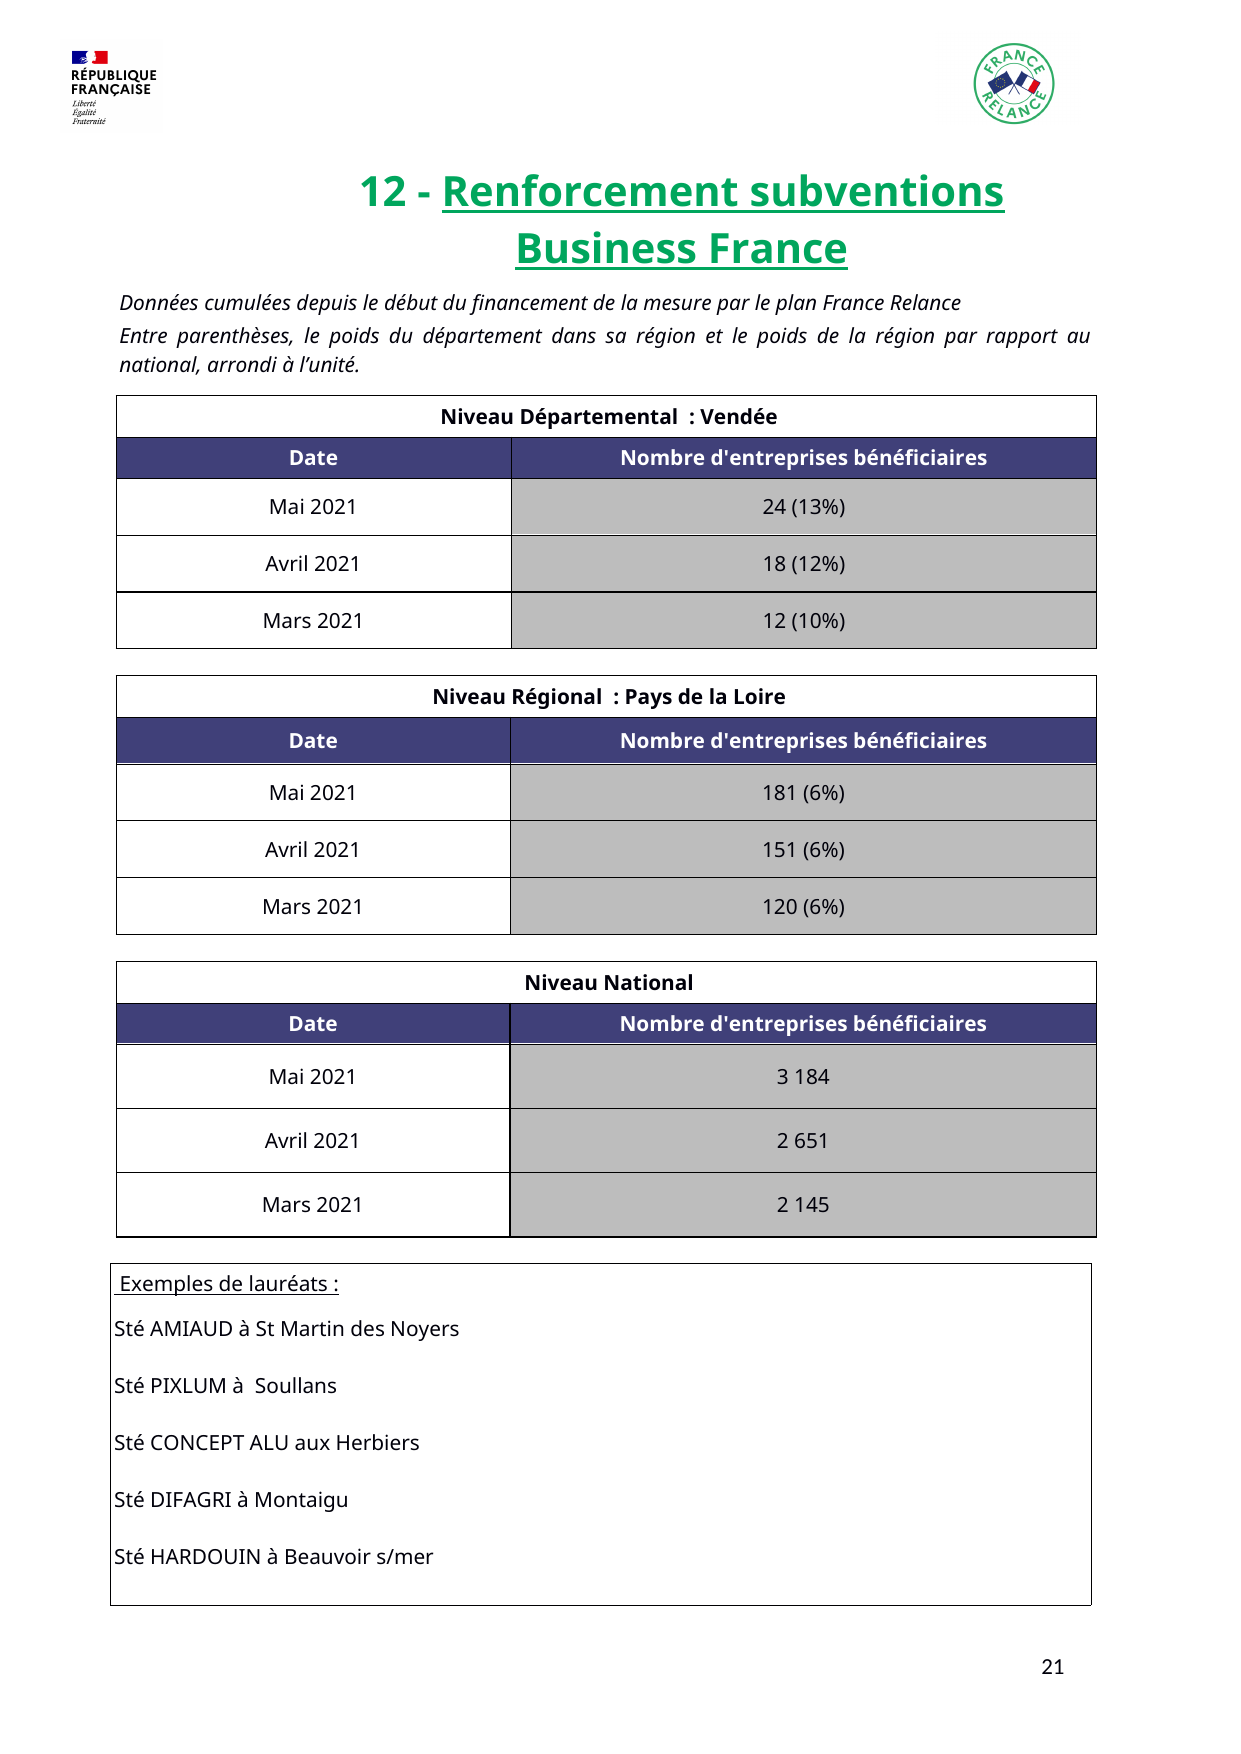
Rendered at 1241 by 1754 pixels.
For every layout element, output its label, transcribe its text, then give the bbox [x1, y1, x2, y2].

table_cell 2 651 [511, 1109, 1096, 1172]
table_cell 151 (6%) [511, 821, 1096, 877]
table_header Niveau National [117, 962, 1096, 1002]
table_cell Date [117, 718, 510, 763]
table_cell Avril 2021 [117, 821, 510, 877]
table_cell Avril 2021 [117, 1109, 509, 1172]
table_cell 18 (12%) [512, 536, 1096, 591]
table_cell Date [117, 438, 511, 478]
table_header Niveau Régional : Pays de la Loire [117, 676, 1096, 717]
text Entre parenthèses, le poids du département dans sa région et le poids de la région par rapport au national, arrondi à l’unité. [119, 321, 1094, 378]
picture [60, 39, 163, 133]
subtitle 12 - Renforcement subventions Business France [269, 162, 1094, 276]
table_cell 120 (6%) [511, 878, 1096, 934]
table_cell Mai 2021 [117, 1045, 509, 1108]
table_cell Mars 2021 [117, 878, 510, 934]
table_cell 24 (13%) [512, 479, 1096, 534]
picture [935, 31, 1082, 125]
table_cell 2 145 [511, 1173, 1096, 1236]
table_cell 181 (6%) [511, 765, 1096, 820]
table_cell Nombre d'entreprises bénéficiaires [512, 438, 1096, 478]
table_cell Mai 2021 [117, 765, 510, 820]
text Données cumulées depuis le début du financement de la mesure par le plan France Relance [119, 288, 1094, 317]
table_cell Mai 2021 [117, 479, 511, 534]
table_cell Nombre d'entreprises bénéficiaires [511, 718, 1096, 763]
table_header Niveau Départemental : Vendée [117, 396, 1096, 437]
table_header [111, 1264, 1091, 1605]
table_cell Mars 2021 [117, 593, 511, 648]
table_cell 12 (10%) [512, 593, 1096, 648]
table_cell Date [117, 1004, 509, 1043]
table_cell 3 184 [511, 1045, 1096, 1108]
table_cell Avril 2021 [117, 536, 511, 591]
table_cell Nombre d'entreprises bénéficiaires [511, 1004, 1096, 1043]
table_cell Mars 2021 [117, 1173, 509, 1236]
